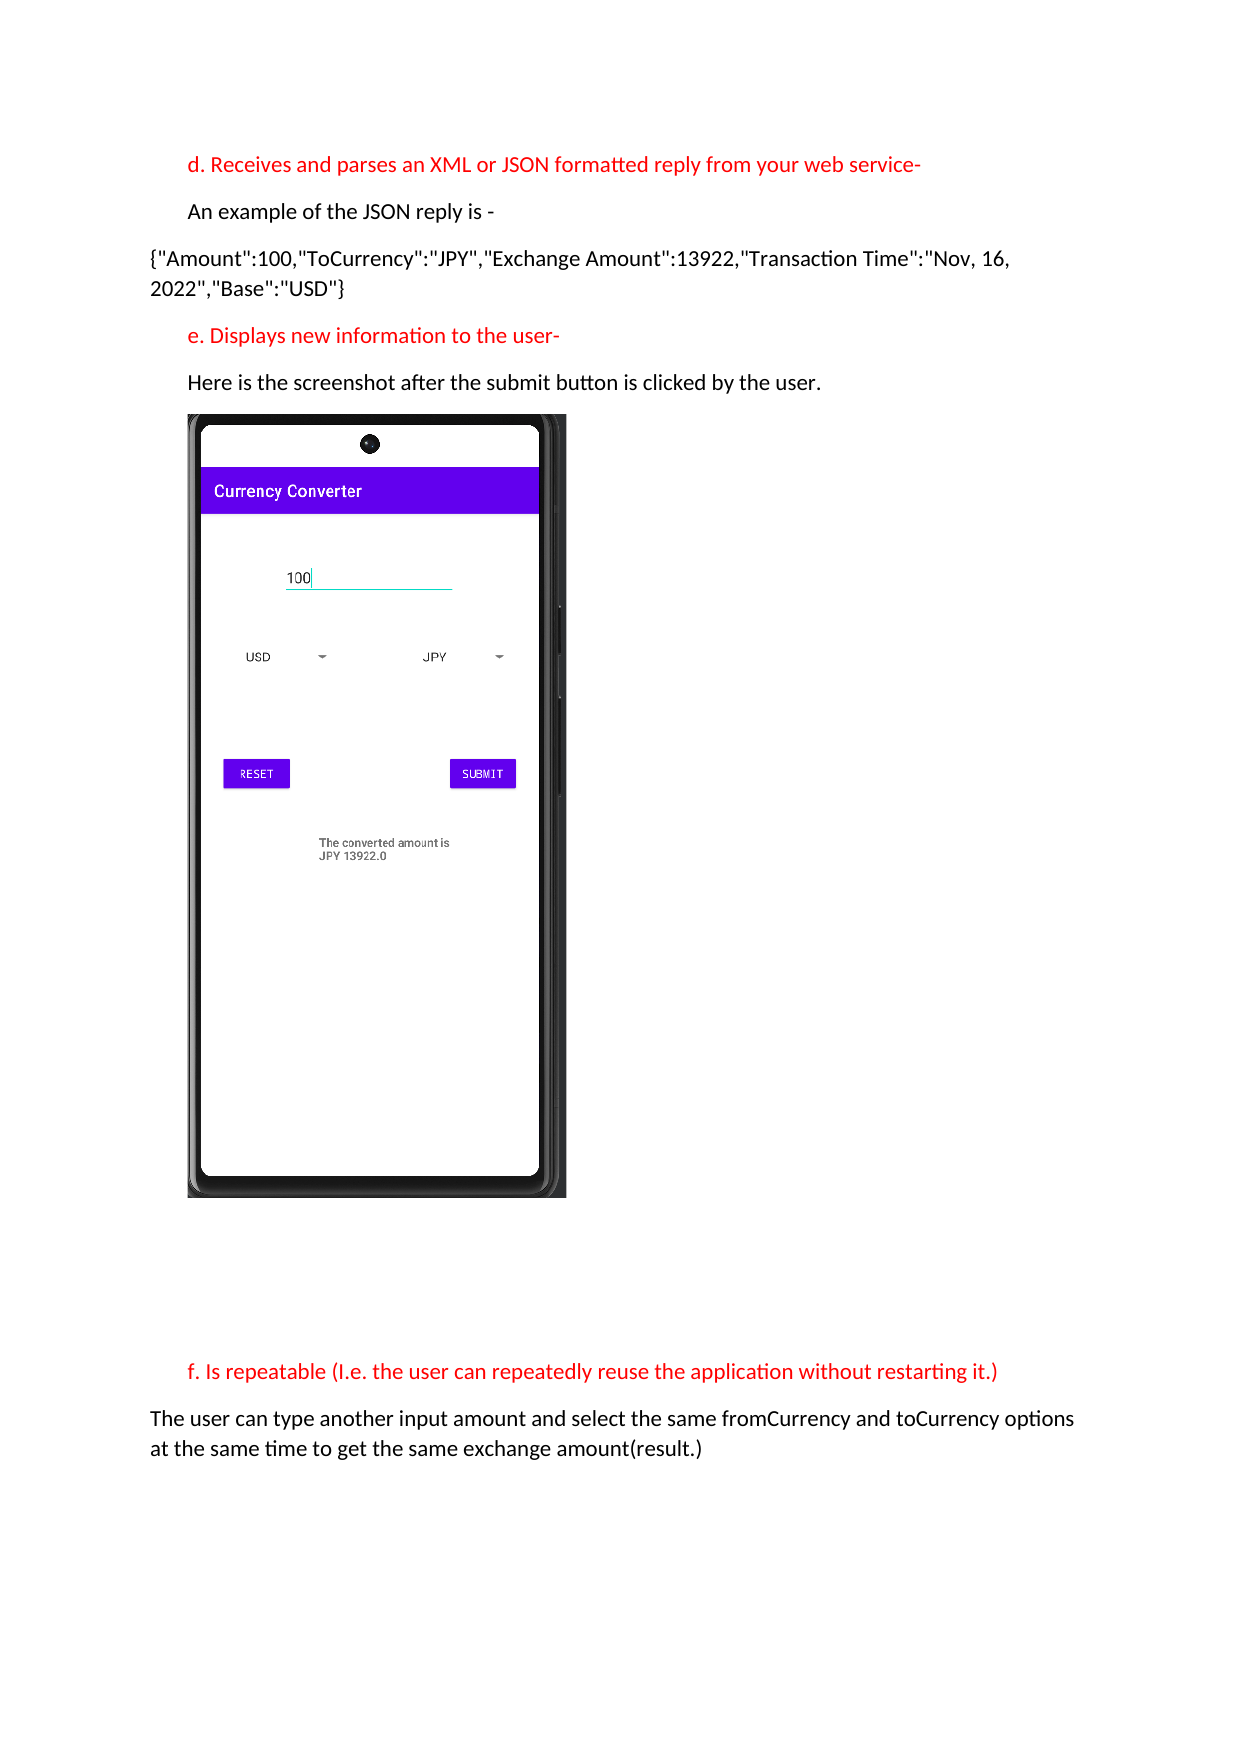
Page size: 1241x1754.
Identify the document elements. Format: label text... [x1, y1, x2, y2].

text An example of the JSON reply is - [150, 197, 1090, 225]
text The user can type another input amount and select the same fromCurrency and toCurrency options at the same time to get the same exchange amount(result.) [150, 1404, 1090, 1463]
text e. Displays new information to the user- [150, 321, 1090, 349]
text {"Amount":100,"ToCurrency":"JPY","Exchange Amount":13922,"Transaction Time":"Nov, 16, 2022","Base":"USD"} [150, 244, 1090, 302]
picture [187, 414, 567, 1198]
text Here is the screenshot after the submit button is clicked by the user. [150, 368, 1090, 396]
text f. Is repeatable (I.e. the user can repeatedly reuse the application without restarting it.) [150, 1357, 1090, 1386]
text d. Receives and parses an XML or JSON formatted reply from your web service- [150, 150, 1090, 178]
